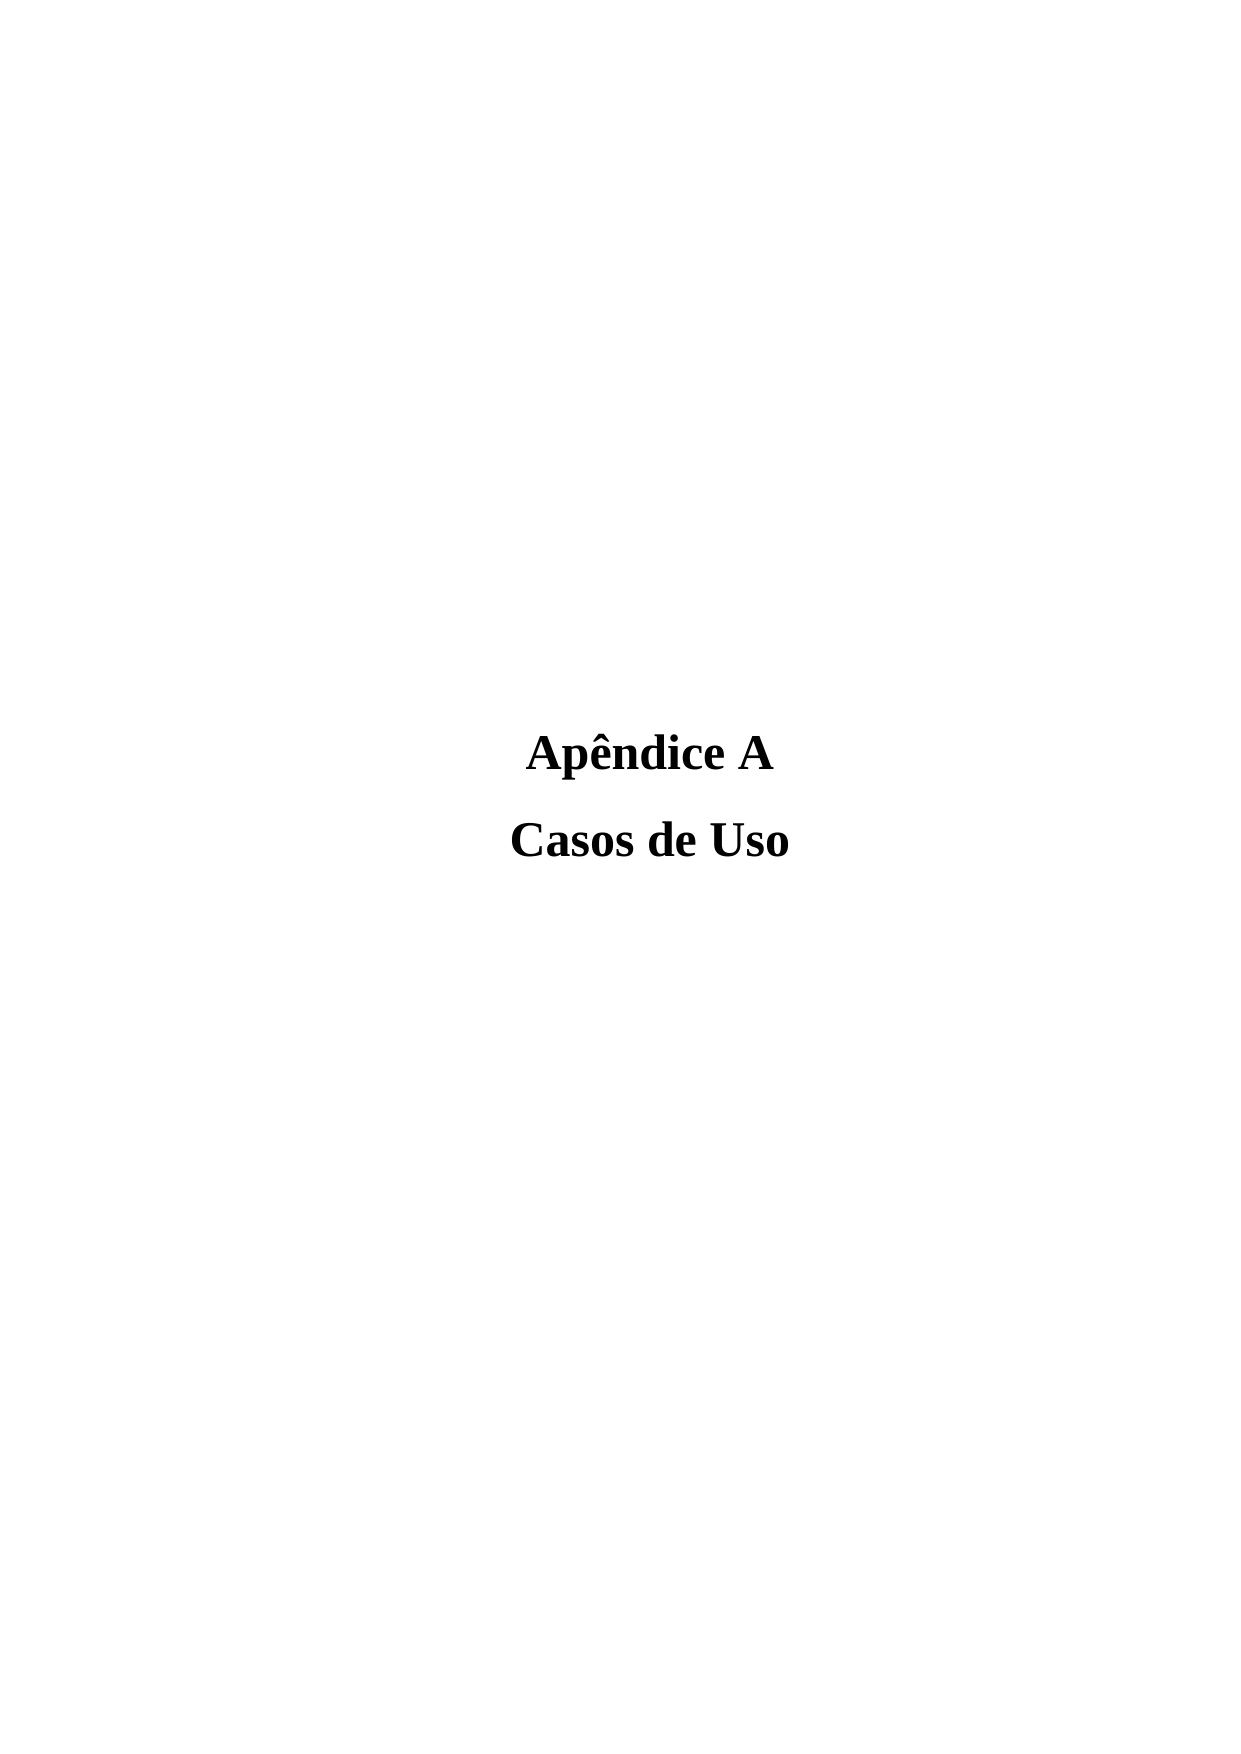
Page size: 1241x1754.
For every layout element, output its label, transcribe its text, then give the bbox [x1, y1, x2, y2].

text Casos de Uso [177, 810, 1122, 867]
text Apêndice A [177, 723, 1122, 780]
